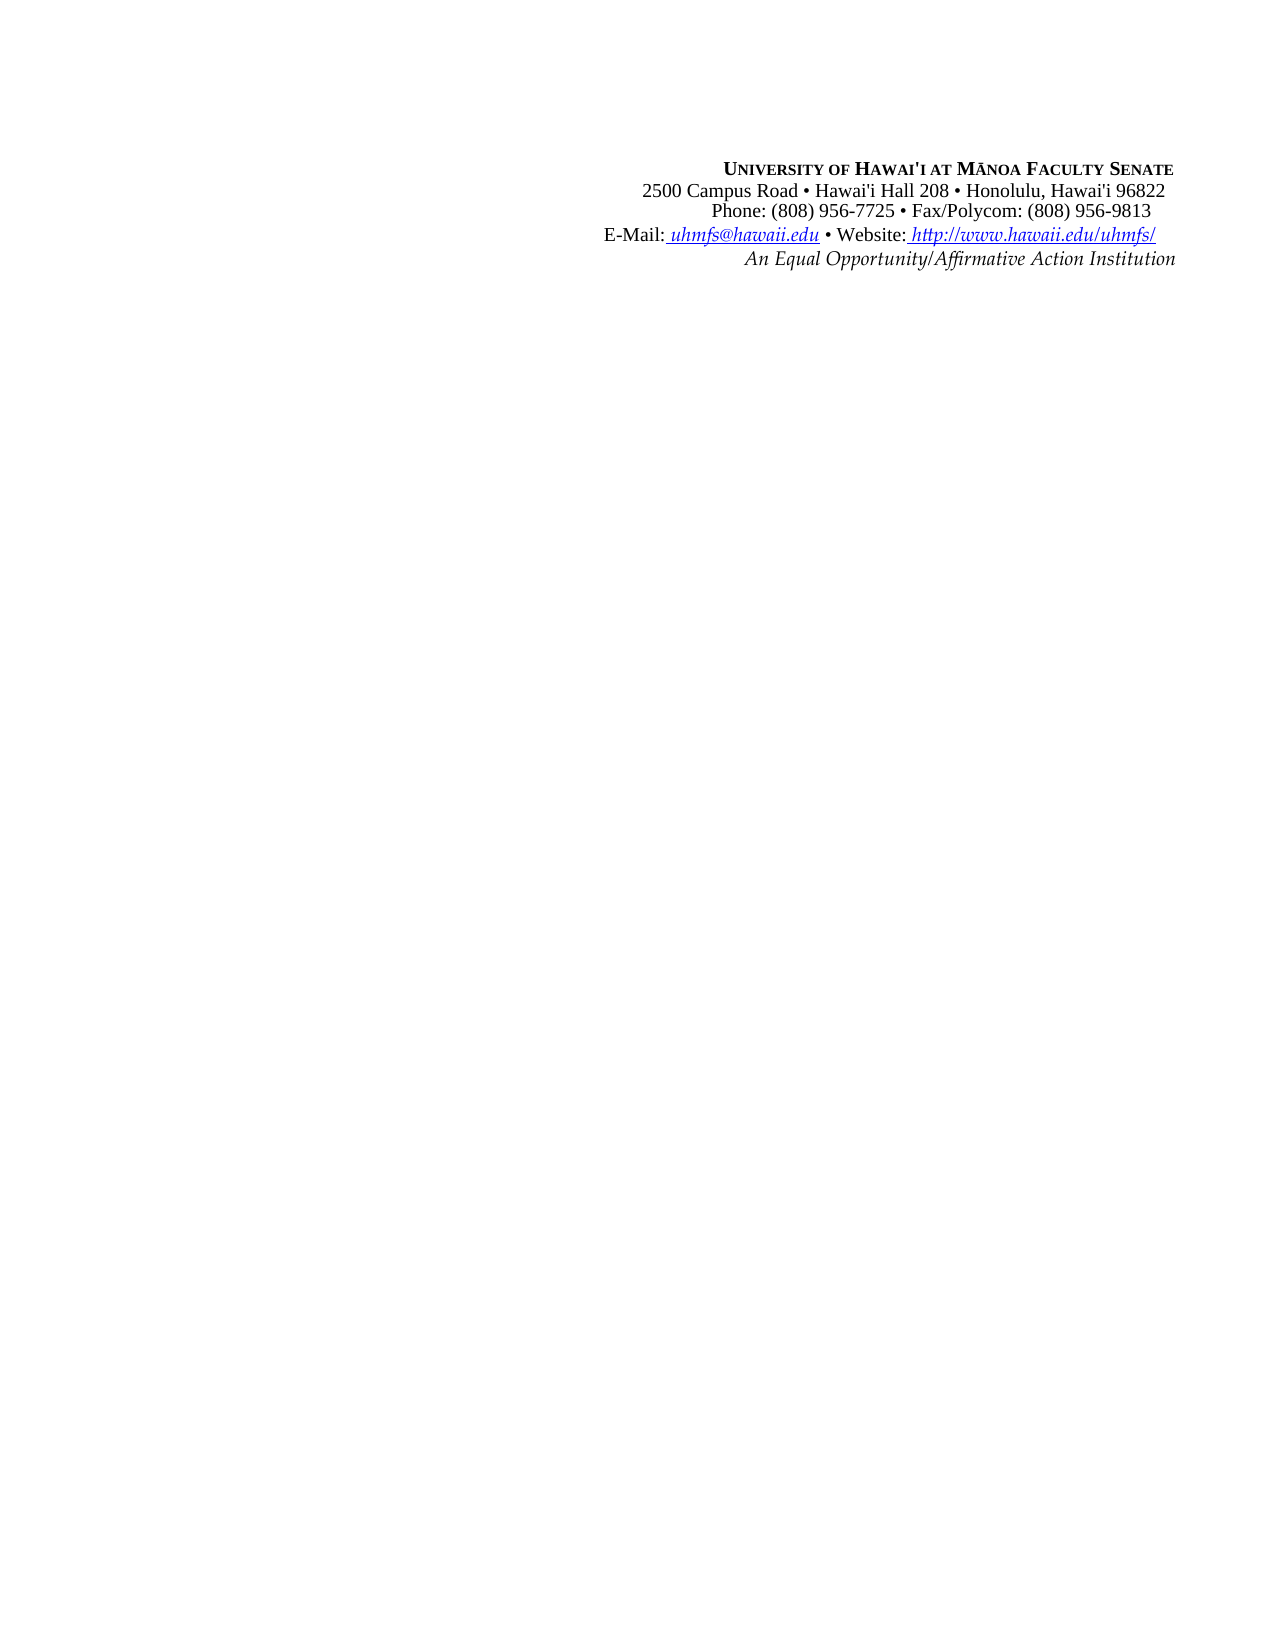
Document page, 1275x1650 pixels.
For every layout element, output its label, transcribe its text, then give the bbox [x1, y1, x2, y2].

text E-Mail: uhmfs@hawaii.edu • Website: http://www.hawaii.edu/uhmfs/ [604, 222, 1200, 246]
text Phone: (808) 956-7725 • Fax/Polycom: (808) 956-9813 [604, 201, 1200, 222]
text UNIVERSITY OF HAWAI'I AT MĀNOA FACULTY SENATE [642, 159, 1200, 180]
text An Equal Opportunity/Affirmative Action Institution [604, 246, 1200, 270]
text 2500 Campus Road • Hawai'i Hall 208 • Honolulu, Hawai'i 96822 [604, 180, 1200, 201]
